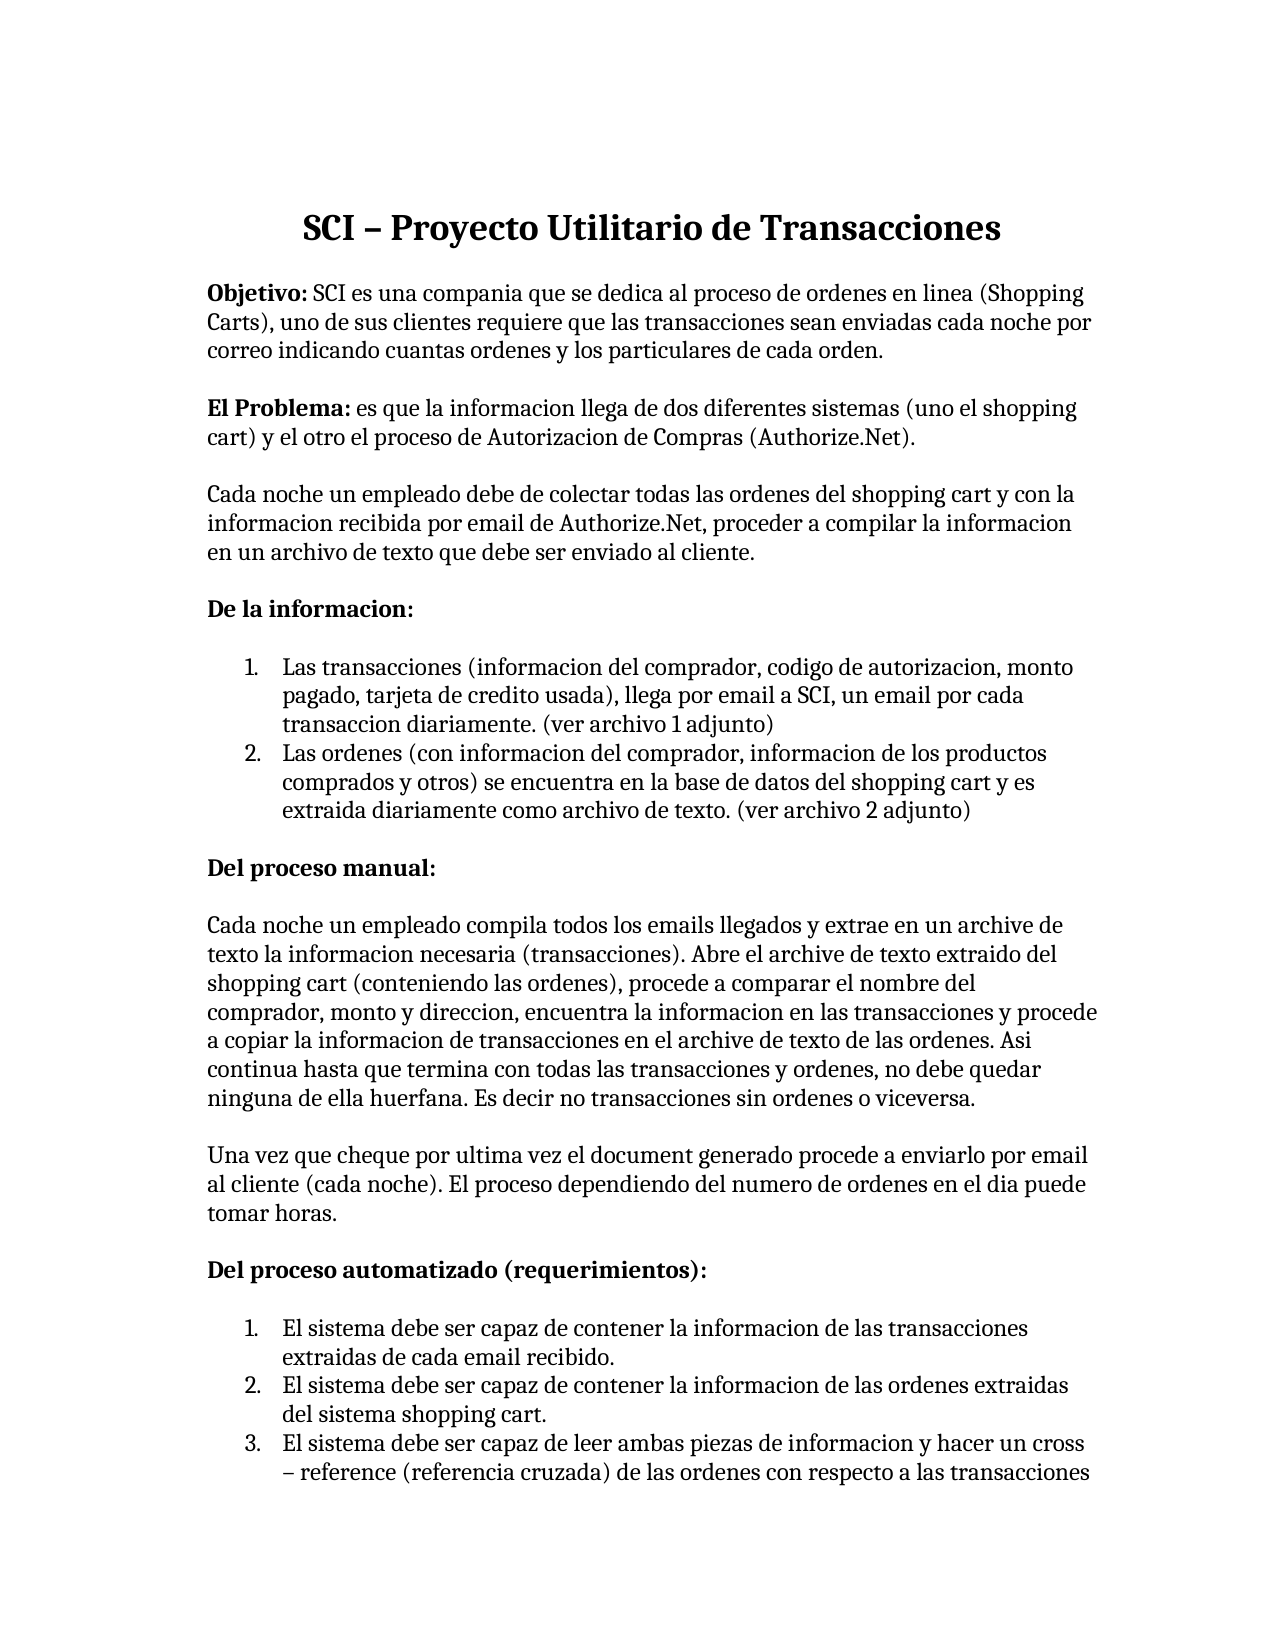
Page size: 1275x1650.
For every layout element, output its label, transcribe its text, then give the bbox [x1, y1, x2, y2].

text Una vez que cheque por ultima vez el document generado procede a enviarlo por email al cliente (cada noche). El proceso dependiendo del numero de ordenes en el dia puede tomar horas. [207, 1141, 1098, 1228]
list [244, 1429, 1098, 1486]
text El Problema: es que la informacion llega de dos diferentes sistemas (uno el shopping cart) y el otro el proceso de Autorizacion de Compras (Authorize.Net). [207, 394, 1098, 451]
text Del proceso automatizado (requerimientos): [207, 1256, 1098, 1285]
list Las transacciones (informacion del comprador, codigo de autorizacion, monto pagado, tarjeta de credito usada), llega por email a SCI, un email por cada transaccion diariamente. (ver archivo 1 adjunto) [244, 653, 1098, 739]
list Las ordenes (con informacion del comprador, informacion de los productos comprados y otros) se encuentra en la base de datos del shopping cart y es extraida diariamente como archivo de texto. (ver archivo 2 adjunto) [244, 739, 1098, 825]
text Objetivo: SCI es una compania que se dedica al proceso de ordenes en linea (Shopping Carts), uno de sus clientes requiere que las transacciones sean enviadas cada noche por correo indicando cuantas ordenes y los particulares de cada orden. [207, 279, 1098, 365]
text Del proceso manual: [207, 854, 1098, 883]
text SCI – Proyecto Utilitario de Transacciones [207, 207, 1098, 250]
text De la informacion: [207, 595, 1098, 624]
text Cada noche un empleado debe de colectar todas las ordenes del shopping cart y con la informacion recibida por email de Authorize.Net, proceder a compilar la informacion en un archivo de texto que debe ser enviado al cliente. [207, 480, 1098, 566]
text Cada noche un empleado compila todos los emails llegados y extrae en un archive de texto la informacion necesaria (transacciones). Abre el archive de texto extraido del shopping cart (conteniendo las ordenes), procede a comparar el nombre del comprador, monto y direccion, encuentra la informacion en las transacciones y procede a copiar la informacion de transacciones en el archive de texto de las ordenes. Asi continua hasta que termina con todas las transacciones y ordenes, no debe quedar ninguna de ella huerfana. Es decir no transacciones sin ordenes o viceversa. [207, 911, 1098, 1113]
list El sistema debe ser capaz de contener la informacion de las ordenes extraidas del sistema shopping cart. [244, 1371, 1098, 1429]
list El sistema debe ser capaz de contener la informacion de las transacciones extraidas de cada email recibido. [244, 1314, 1098, 1371]
